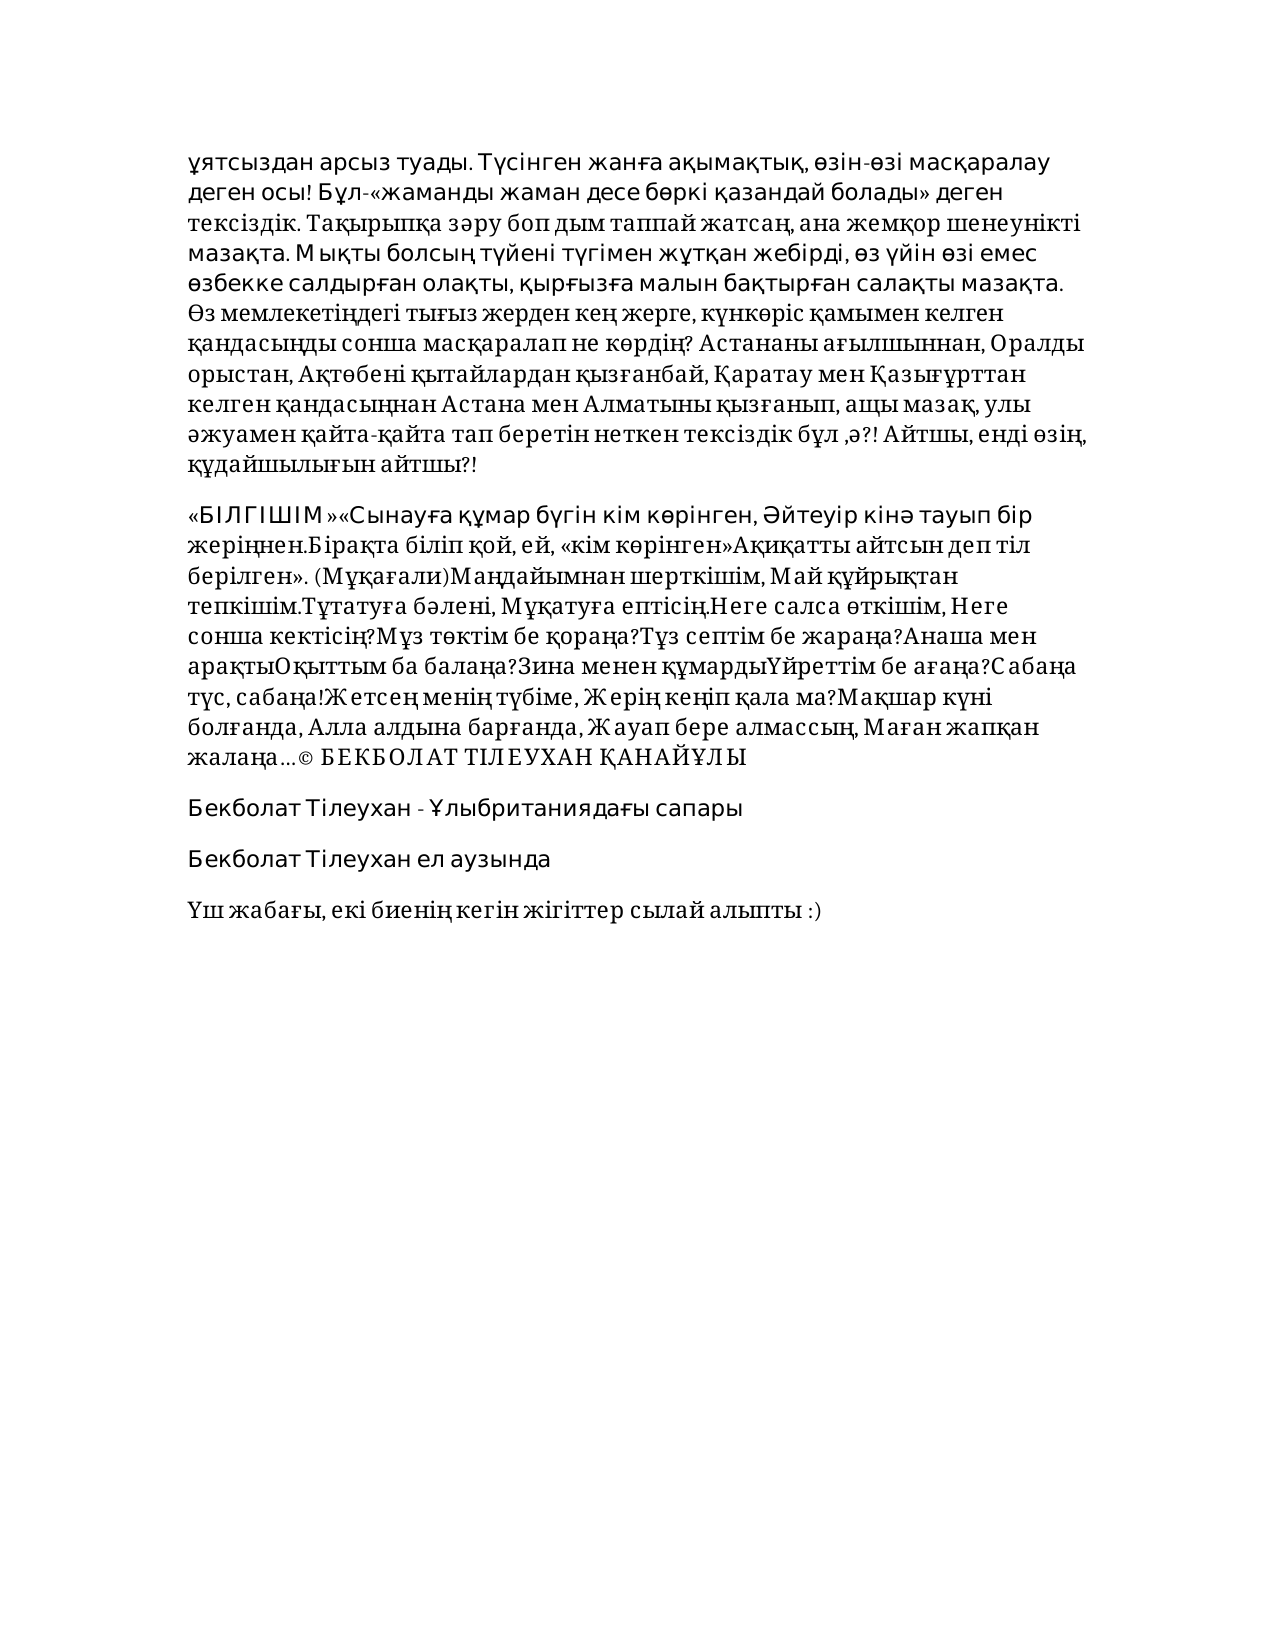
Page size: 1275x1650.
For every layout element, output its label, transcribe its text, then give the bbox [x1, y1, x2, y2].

text Бекболат Тілеухан - Ұлыбританиядағы сапары [187, 796, 1087, 822]
text «БІЛГІШІМ»«Сынауға құмар бүгін кім көрінген, Әйтеуір кінә тауып бір жеріңнен.Бірақта біліп қой, ей, «кім көрінген»Ақиқатты айтсын деп тіл берілген». (Мұқағали)Маңдайымнан шерткішім, Май құйрықтан тепкішім.Тұтатуға бәлені, Мұқатуға ептісің.Неге салса өткішім, Неге сонша кектісің?Мұз төктім бе қораңа?Тұз септім бе жараңа?Анаша мен арақтыОқыттым ба балаңа?Зина менен құмардыҮйреттім бе ағаңа?Сабаңа түс, сабаңа!Жетсең менің түбіме, Жерің кеңіп қала ма?Мақшар күні болғанда, Алла алдына барғанда, Жауап бере алмассың, Маған жапқан жалаңа…© БЕКБОЛАТ ТІЛЕУХАН ҚАНАЙҰЛЫ [187, 503, 1087, 771]
text Үш жабағы, екі биенің кегін жігіттер сылай алыпты :) [187, 898, 1087, 924]
text Бекболат Тілеухан ел аузында [187, 847, 1087, 873]
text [187, 150, 1087, 478]
